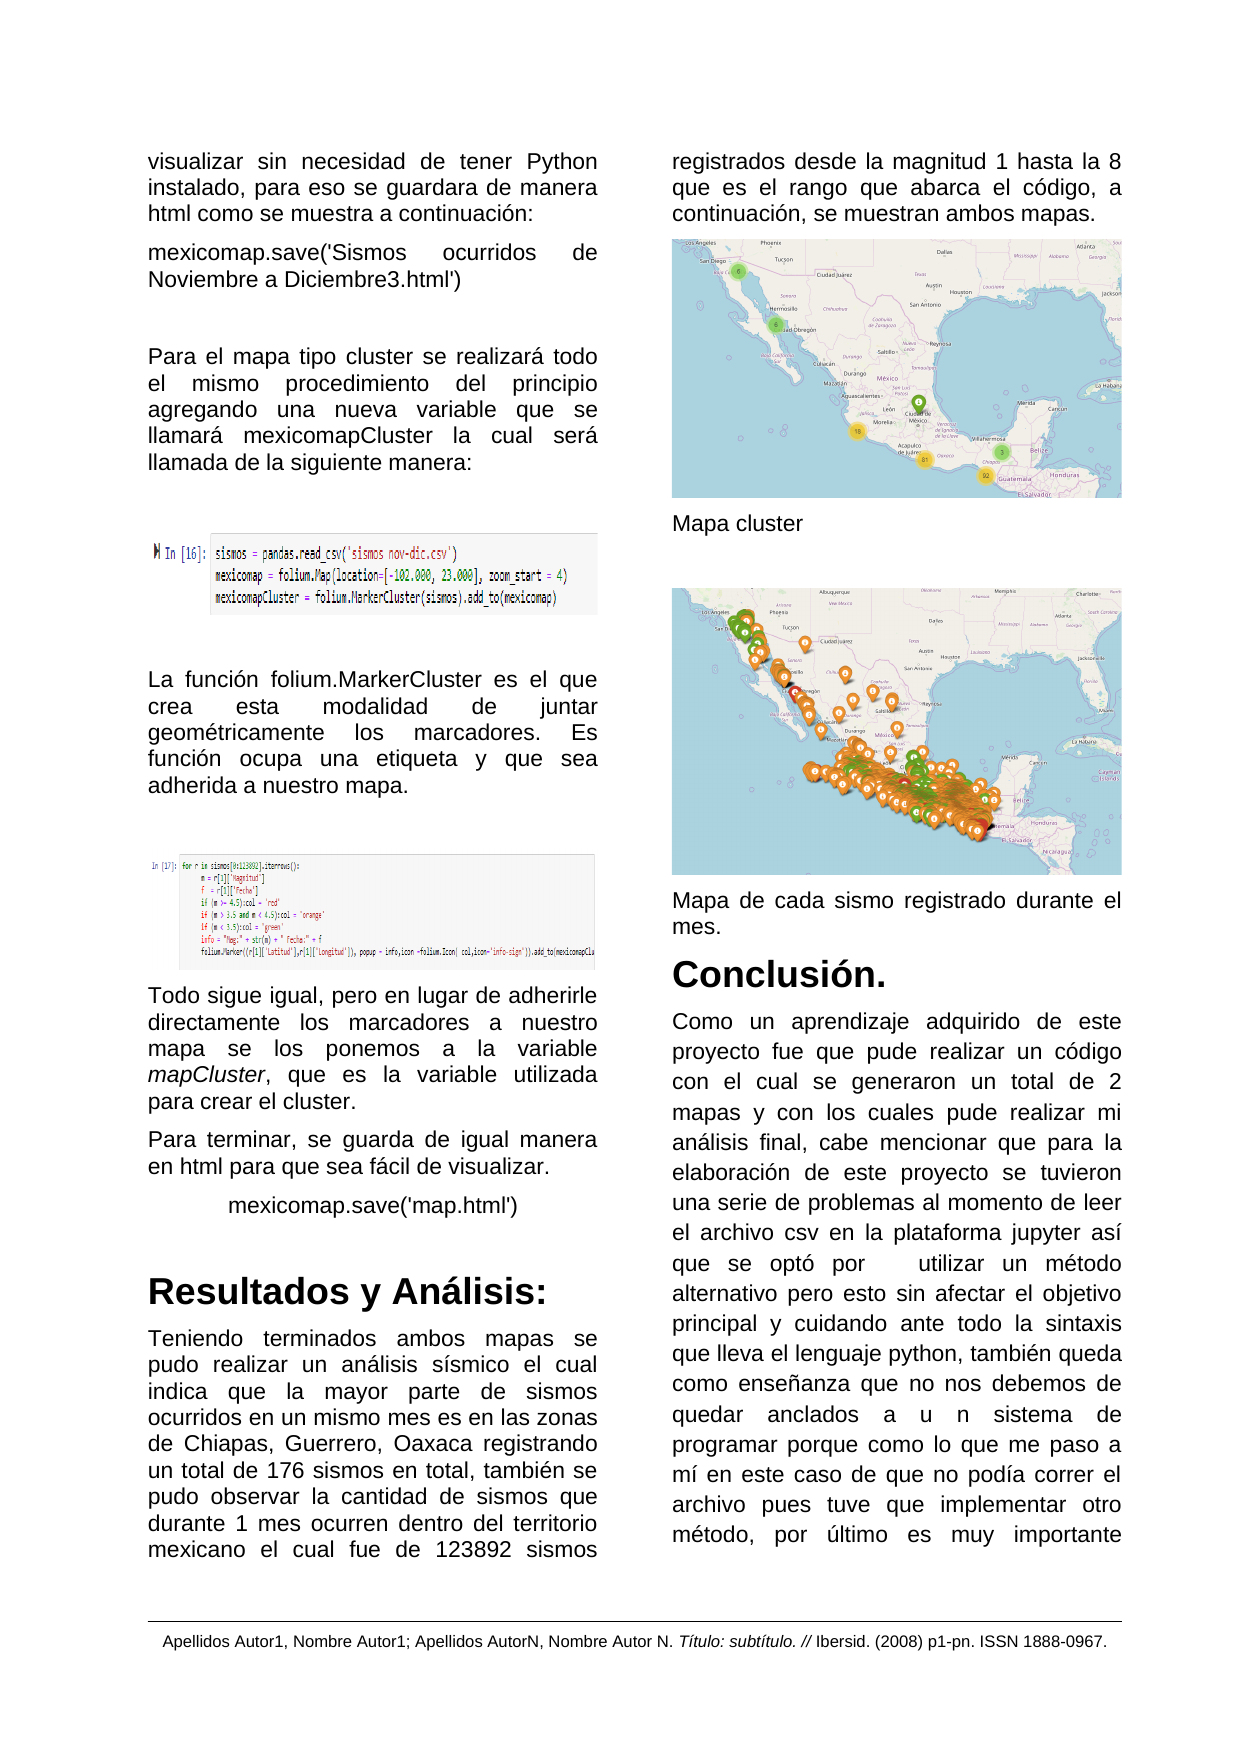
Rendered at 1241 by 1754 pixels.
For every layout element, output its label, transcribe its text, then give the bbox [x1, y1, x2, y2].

picture [671, 588, 1122, 875]
text Teniendo terminados ambos mapas se pudo realizar un análisis sísmico el cual indica que la mayor parte de sismos ocurridos en un mismo mes es en las zonas de Chiapas, Guerrero, Oaxaca registrando un total de 176 sismos en total, también se pudo observar la cantidad de sismos que durante 1 mes ocurren dentro del territorio mexicano el cual fue de 123892 sismos registrados desde la magnitud 1 hasta la 8 que es el rango que abarca el código, a continuación, se muestran ambos mapas. [672, 148, 1122, 227]
text Teniendo terminados ambos mapas se pudo realizar un análisis sísmico el cual indica que la mayor parte de sismos ocurridos en un mismo mes es en las zonas de Chiapas, Guerrero, Oaxaca registrando un total de 176 sismos en total, también se pudo observar la cantidad de sismos que durante 1 mes ocurren dentro del territorio mexicano el cual fue de 123892 sismos registrados desde la magnitud 1 hasta la 8 que es el rango que abarca el código, a continuación, se muestran ambos mapas. [148, 1325, 598, 1562]
text Resultados y Análisis: [148, 1269, 598, 1312]
text Todo sigue igual, pero en lugar de adherirle directamente los marcadores a nuestro mapa se los ponemos a la variable mapCluster, que es la variable utilizada para crear el cluster. [148, 982, 598, 1114]
text Para el mapa tipo cluster se realizará todo el mismo procedimiento del principio agregando una nueva variable que se llamará mexicomapCluster la cual será llamada de la siguiente manera: [148, 343, 598, 475]
text Conclusión. [672, 952, 1122, 995]
text Mapa de cada sismo registrado durante el mes. [672, 887, 1122, 940]
picture [147, 526, 598, 615]
text mexicomap.save('Sismos ocurridos de Noviembre a Diciembre3.html') [148, 239, 598, 292]
text mexicomap.save('map.html') [148, 1192, 598, 1218]
text Para terminar, se guarda de igual manera en html para que sea fácil de visualizar. [148, 1126, 598, 1179]
picture [671, 239, 1122, 498]
picture [147, 849, 598, 970]
text Mapa cluster [672, 510, 1122, 537]
text La función folium.MarkerCluster es el que crea esta modalidad de juntar geométricamente los marcadores. Es función ocupa una etiqueta y que sea adherida a nuestro mapa. [148, 666, 598, 798]
